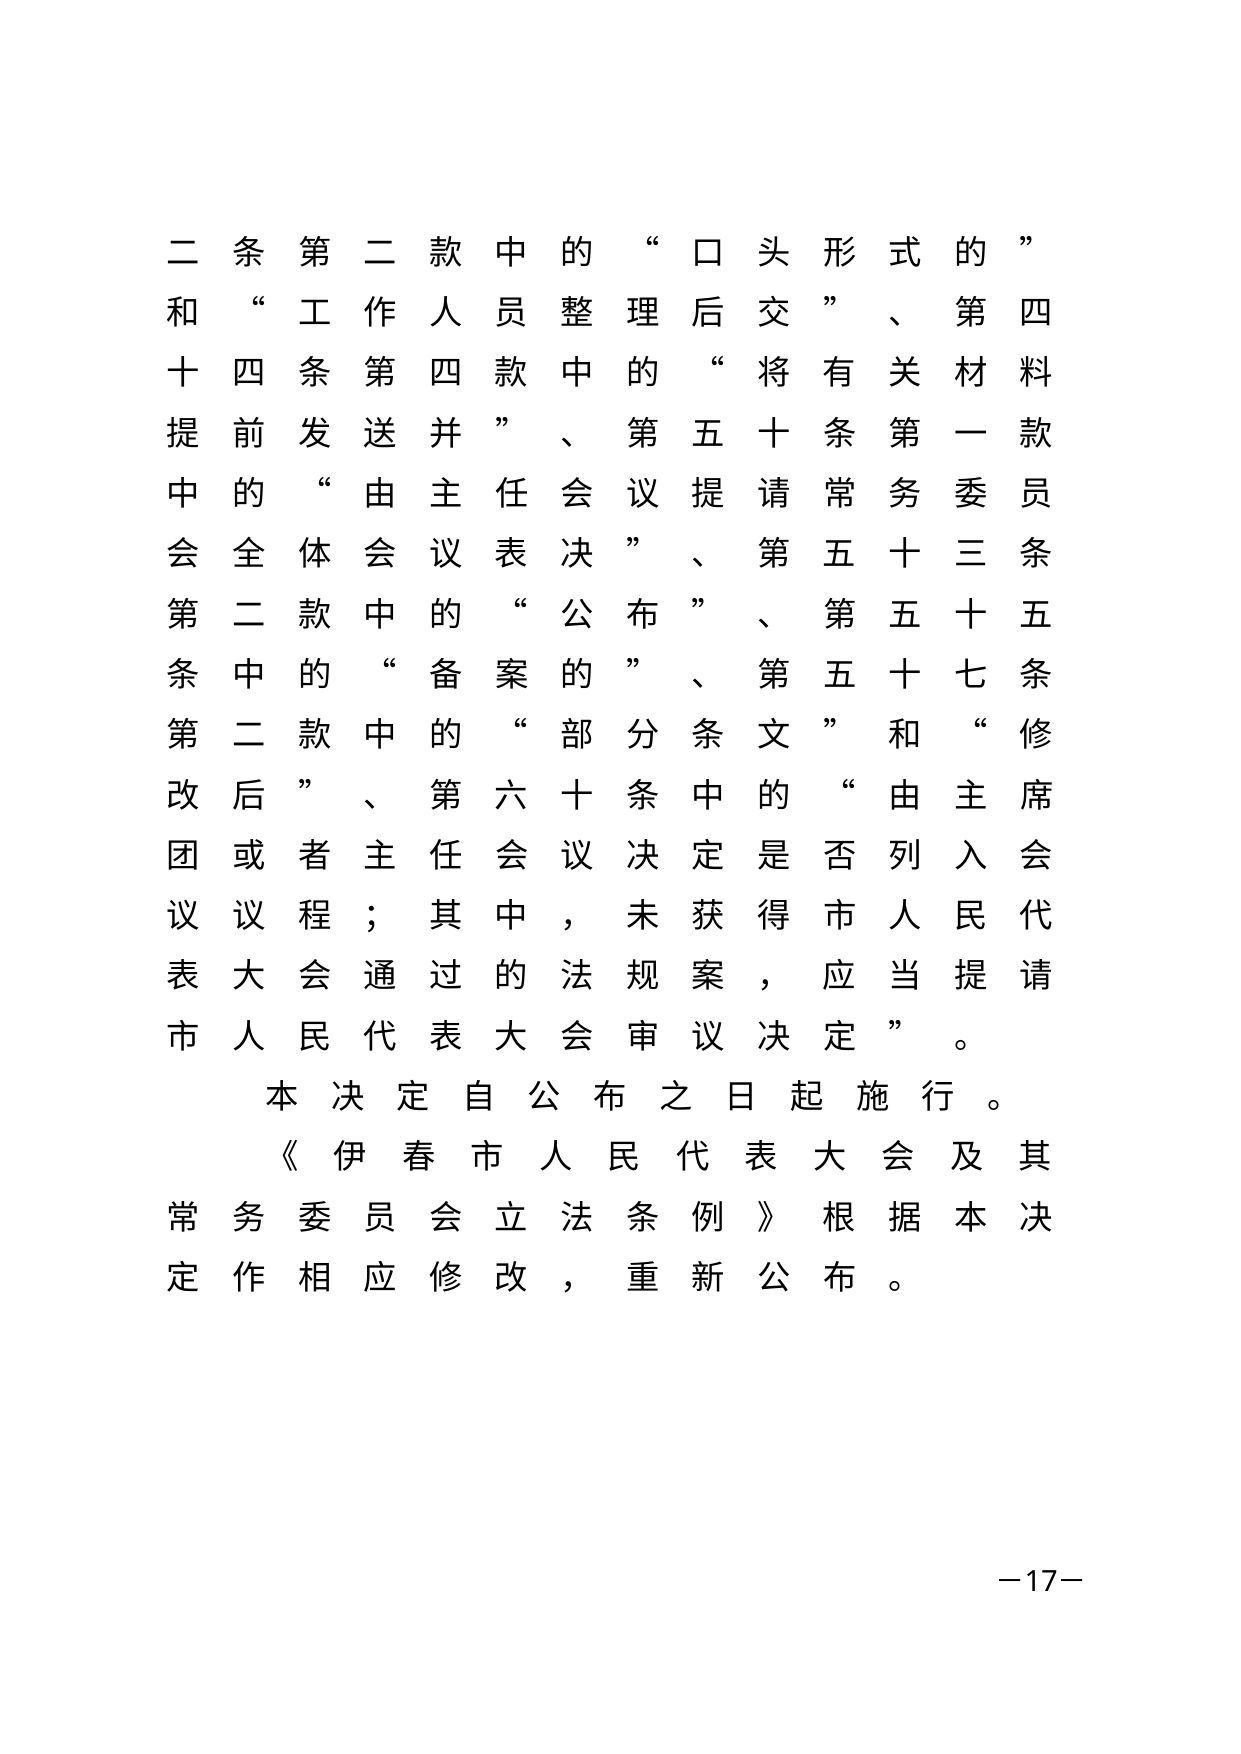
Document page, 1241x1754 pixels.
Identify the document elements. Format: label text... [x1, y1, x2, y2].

list 本决定自公布之日起施行。 [167, 1064, 1085, 1124]
list 《伊春市人民代表大会及其常务委员会立法条例》根据本决定作相应修改，重新公布。 [167, 1124, 1085, 1305]
